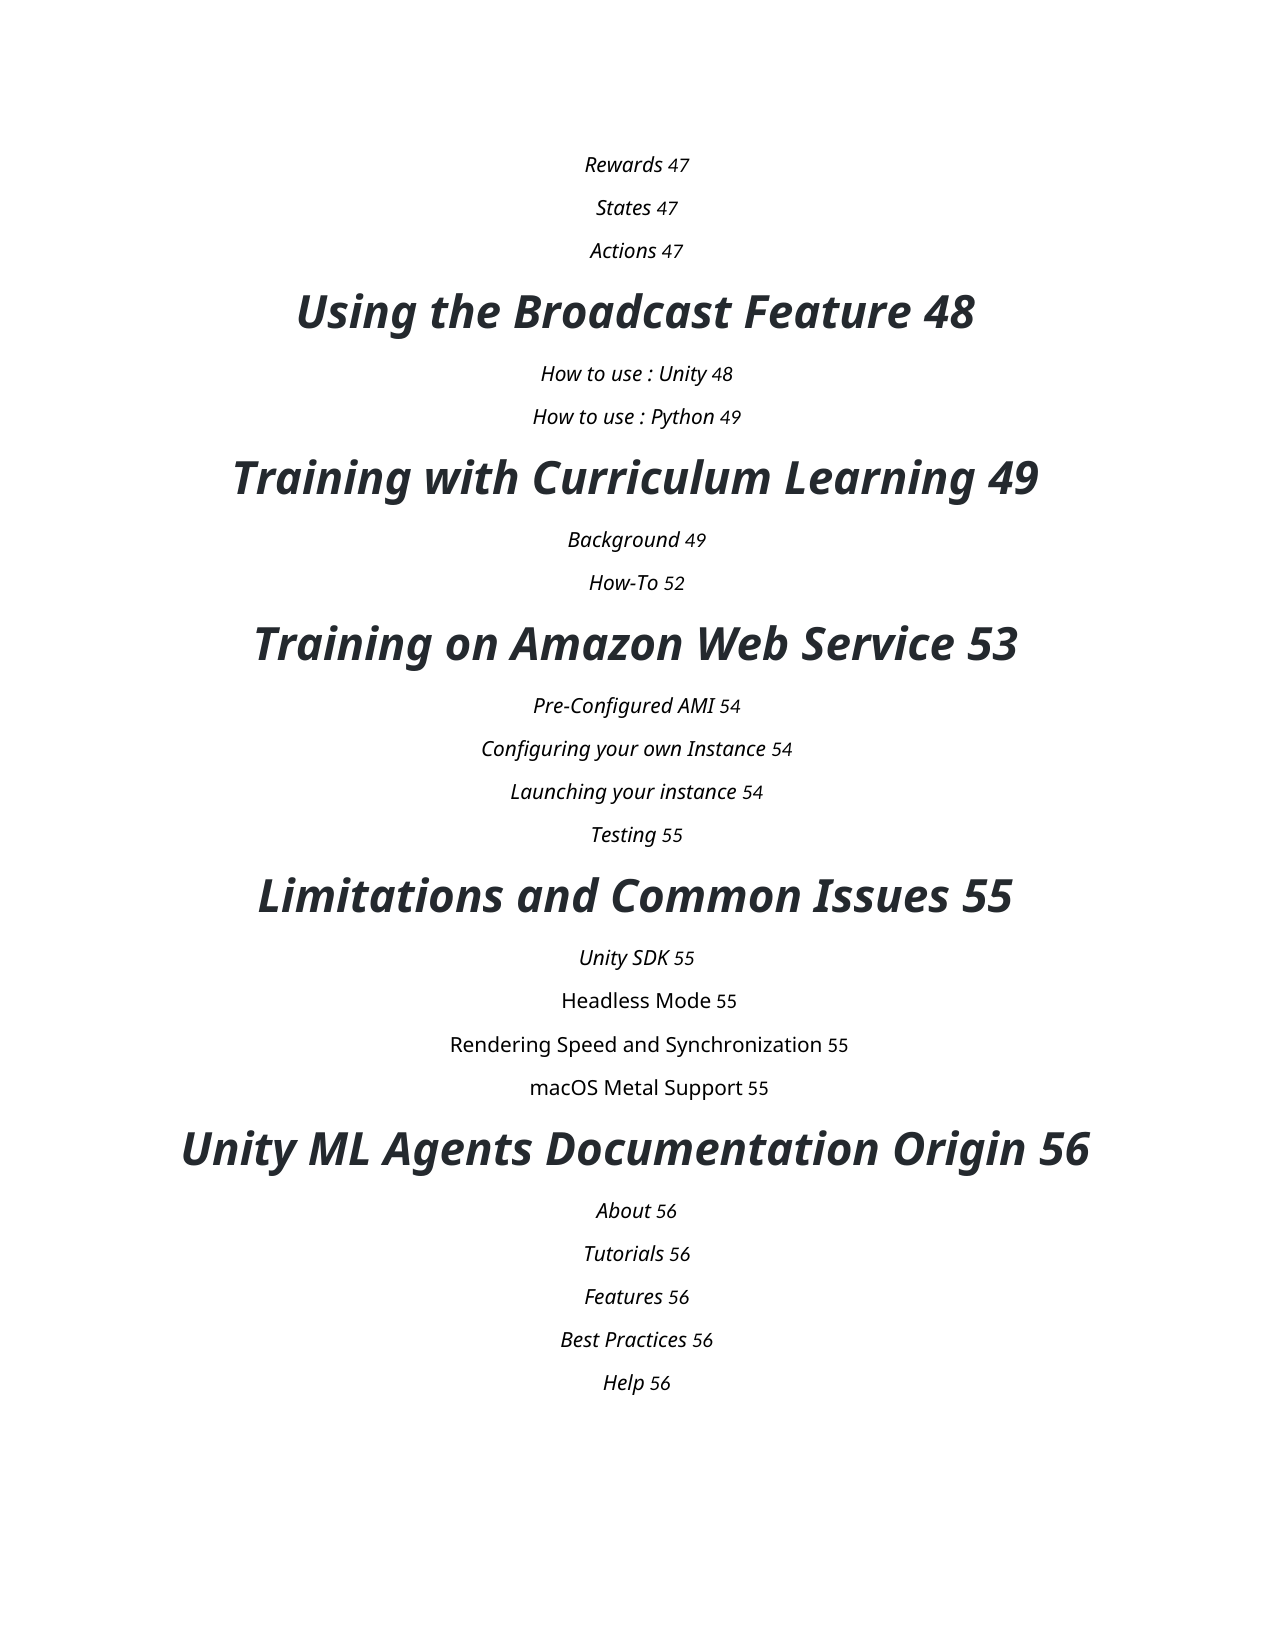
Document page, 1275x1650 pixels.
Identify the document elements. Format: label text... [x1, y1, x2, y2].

text How to use : Python 49 [150, 402, 1125, 431]
text Unity SDK 55 [150, 943, 1125, 972]
text Launching your instance 54 [150, 777, 1125, 806]
text Using the Broadcast Feature 48 [150, 279, 1125, 342]
text How to use : Unity 48 [150, 359, 1125, 388]
text Training with Curriculum Learning 49 [150, 445, 1125, 508]
text Limitations and Common Issues 55 [150, 864, 1125, 926]
text Rewards 47 [150, 150, 1125, 178]
text Rendering Speed and Synchronization 55 [173, 1030, 1125, 1058]
text Configuring your own Instance 54 [150, 734, 1125, 763]
text Best Practices 56 [150, 1325, 1125, 1354]
text Background 49 [150, 525, 1125, 554]
text Help 56 [150, 1368, 1125, 1397]
text Headless Mode 55 [173, 987, 1125, 1015]
text macOS Metal Support 55 [173, 1073, 1125, 1101]
text States 47 [150, 193, 1125, 222]
text About 56 [150, 1196, 1125, 1224]
text Testing 55 [150, 821, 1125, 849]
text Pre-Configured AMI 54 [150, 691, 1125, 720]
text Training on Amazon Web Service 53 [150, 611, 1125, 674]
text Actions 47 [150, 236, 1125, 265]
text Tutorials 56 [150, 1239, 1125, 1267]
text Features 56 [150, 1282, 1125, 1311]
text Unity ML Agents Documentation Origin 56 [150, 1116, 1125, 1178]
text How-To 52 [150, 568, 1125, 597]
